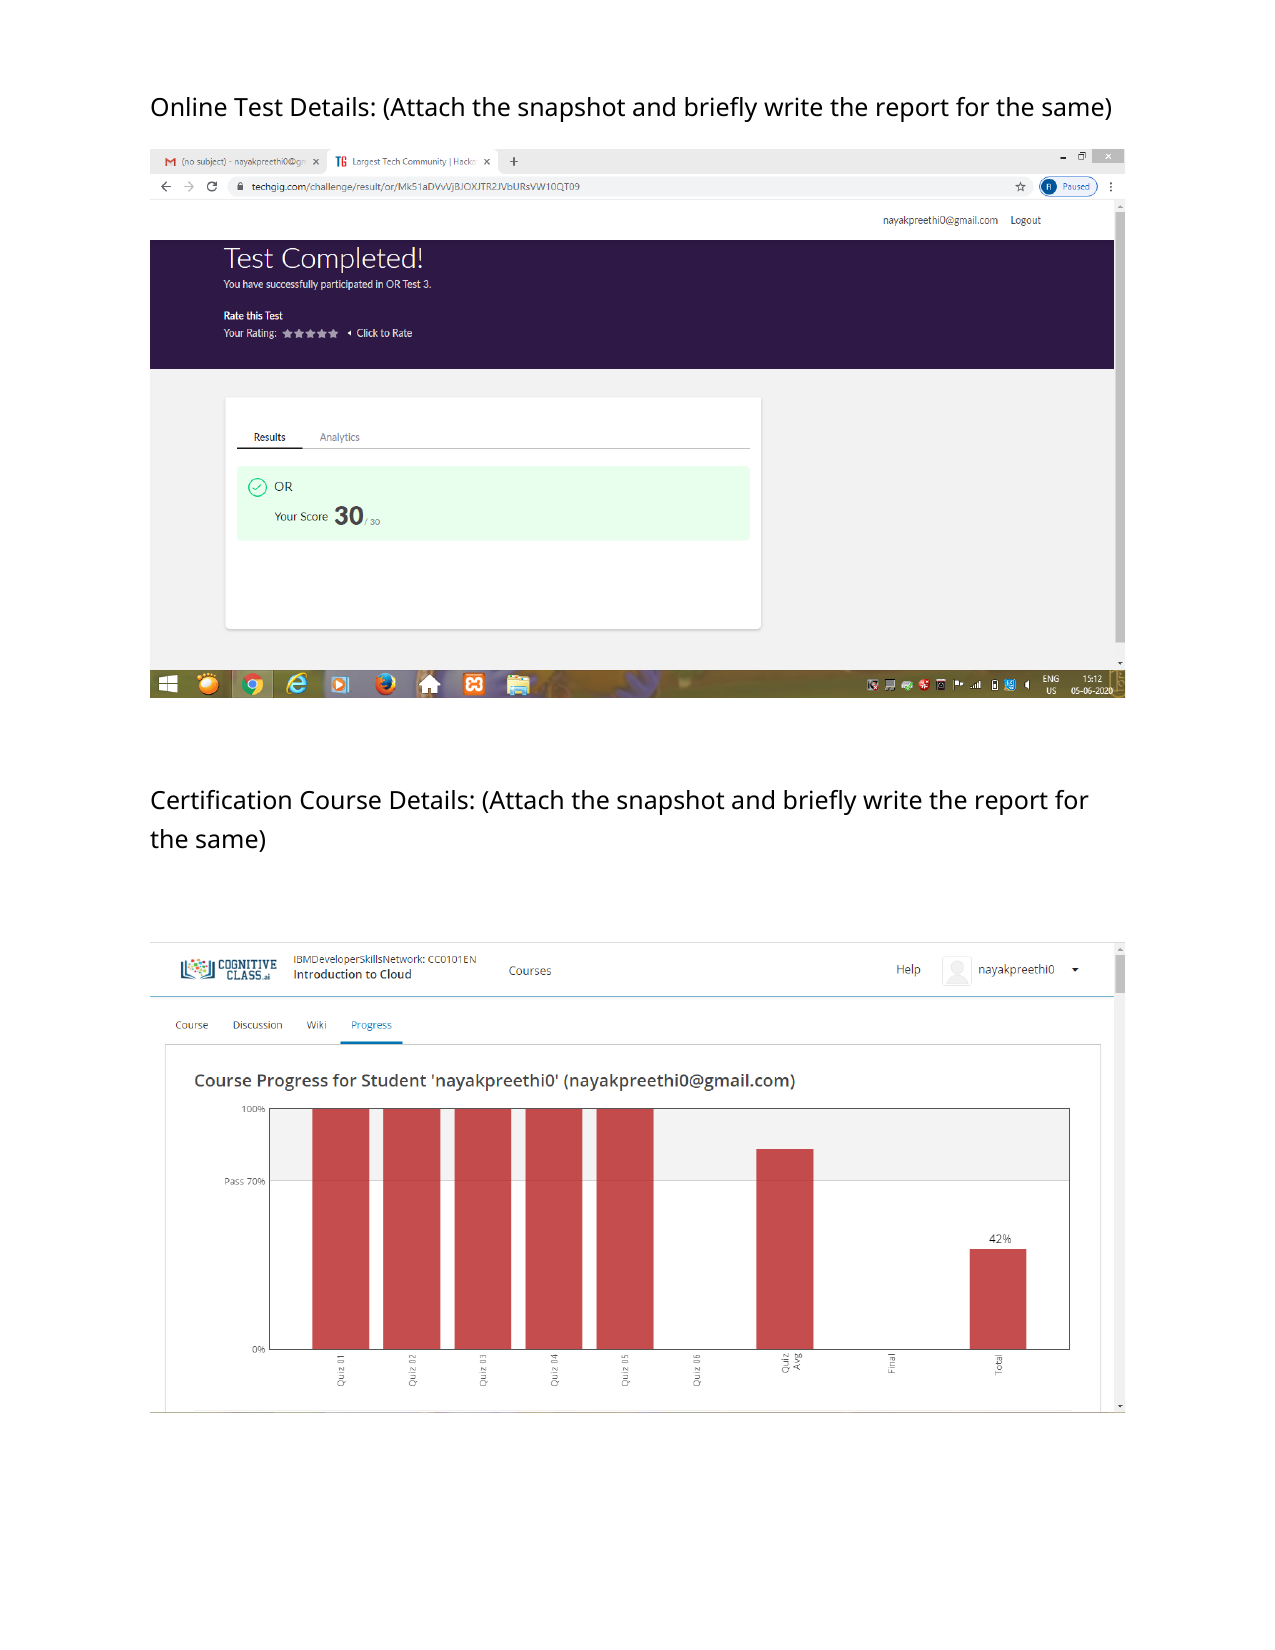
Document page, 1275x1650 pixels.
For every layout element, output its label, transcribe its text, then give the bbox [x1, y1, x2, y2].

picture [150, 149, 1125, 698]
text Online Test Details: (Attach the snapshot and briefly write the report for the same) [150, 89, 1125, 124]
picture [150, 941, 1125, 1413]
text Certification Course Details: (Attach the snapshot and briefly write the report for the same) [150, 783, 1125, 856]
